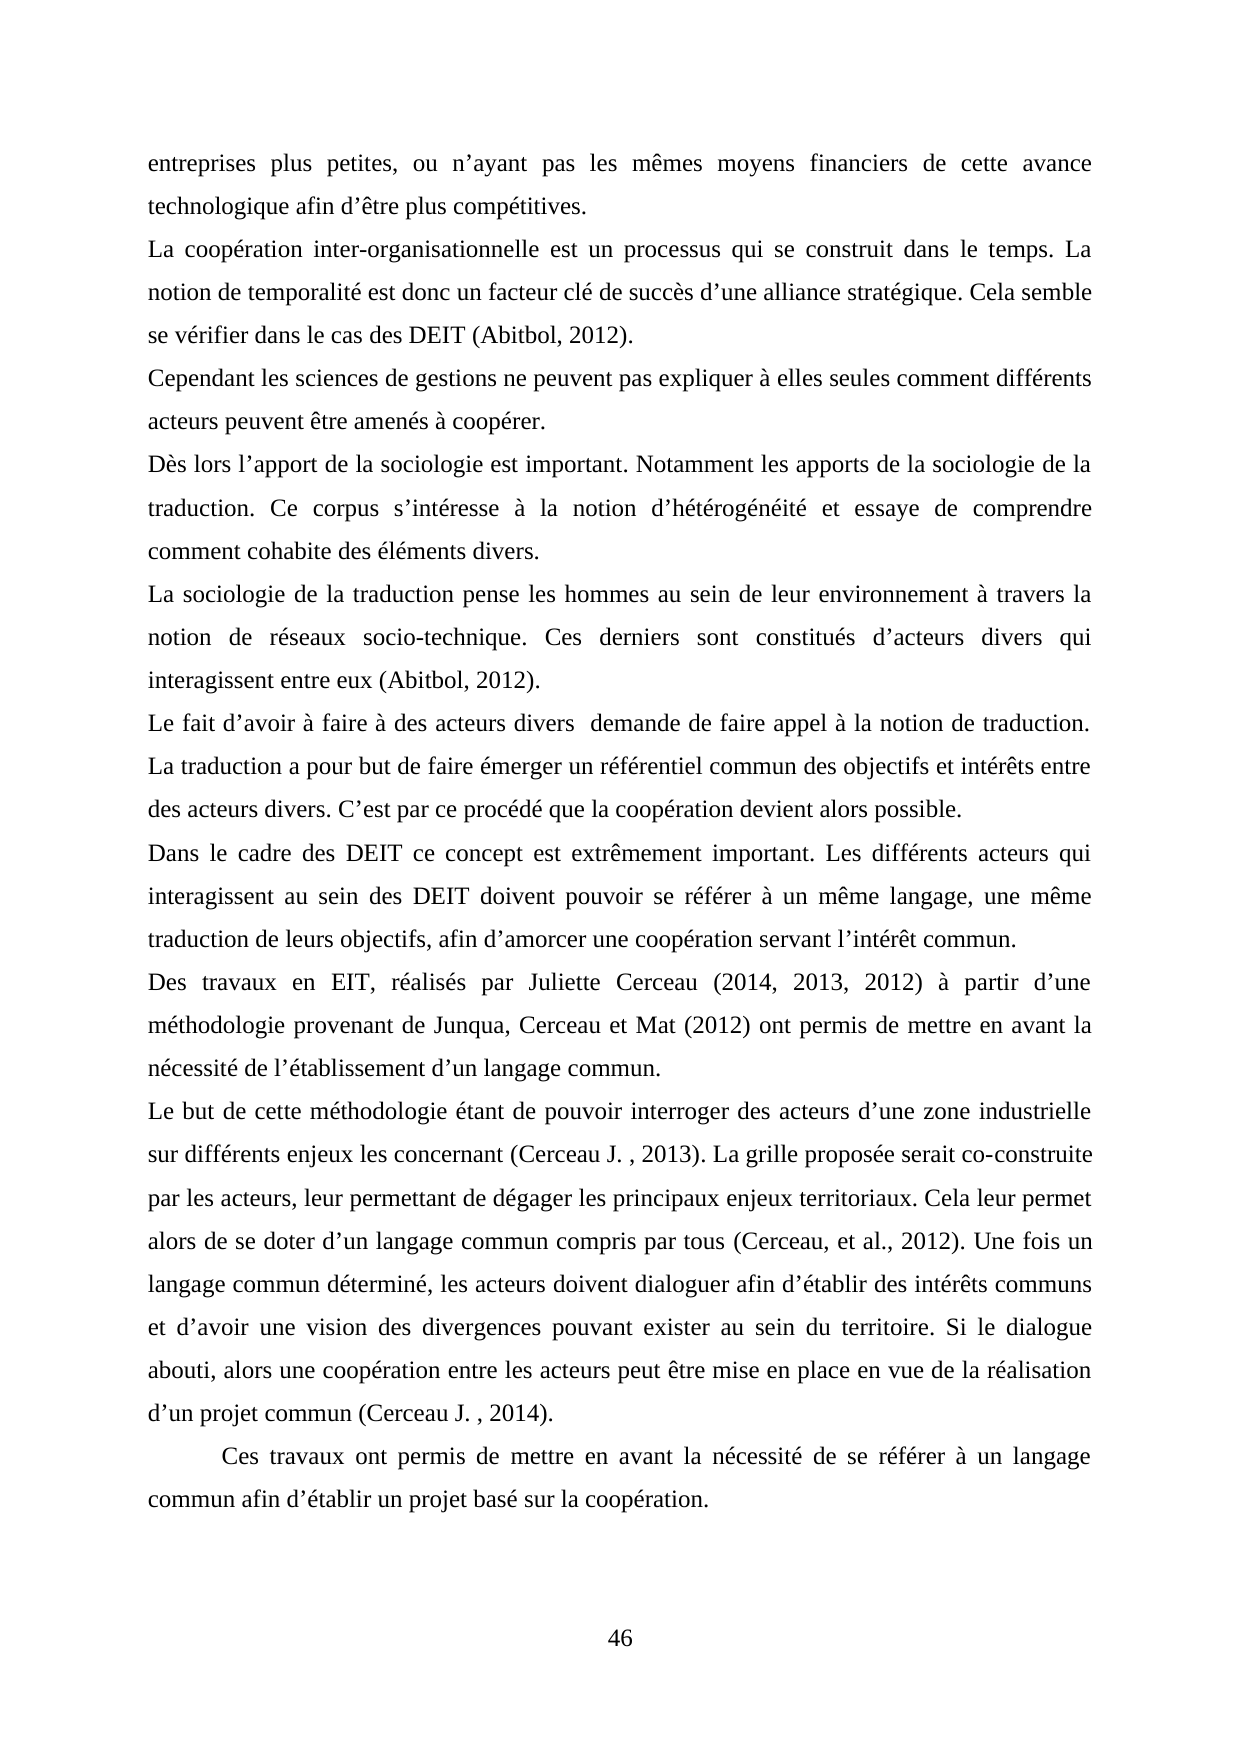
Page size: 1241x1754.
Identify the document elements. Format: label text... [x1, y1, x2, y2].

text Le but de cette méthodologie étant de pouvoir interroger des acteurs d’une zone industrielle sur différents enjeux les concernant. La grille proposée serait co-construite par les acteurs, leur permettant de dégager les principaux enjeux territoriaux. Cela leur permet alors de se doter d’un langage commun compris par tous. Une fois un langage commun déterminé, les acteurs doivent dialoguer afin d’établir des intérêts communs et d’avoir une vision des divergences pouvant exister au sein du territoire. Si le dialogue abouti, alors une coopération entre les acteurs peut être mise en place en vue de la réalisation d’un projet commun. [148, 1096, 1093, 1427]
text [148, 148, 1093, 219]
text Le fait d’avoir à faire à des acteurs divers demande de faire appel à la notion de traduction. La traduction a pour but de faire émerger un référentiel commun des objectifs et intérêts entre des acteurs divers. C’est par ce procédé que la coopération devient alors possible. [148, 708, 1093, 823]
text Des travaux en EIT, réalisés par Juliette Cerceau (2014, 2013, 2012) à partir d’une méthodologie provenant de Junqua, Cerceau et Mat (2012) ont permis de mettre en avant la nécessité de l’établissement d’un langage commun. [148, 967, 1093, 1082]
text La sociologie de la traduction pense les hommes au sein de leur environnement à travers la notion de réseaux socio-technique. Ces derniers sont constitués d’acteurs divers qui interagissent entre eux. [148, 579, 1093, 694]
text Cependant les sciences de gestions ne peuvent pas expliquer à elles seules comment différents acteurs peuvent être amenés à coopérer. [148, 363, 1093, 435]
text La coopération inter-organisationnelle est un processus qui se construit dans le temps. La notion de temporalité est donc un facteur clé de succès d’une alliance stratégique. Cela semble se vérifier dans le cas des DEIT. [148, 234, 1093, 349]
text Dès lors l’apport de la sociologie est important. Notamment les apports de la sociologie de la traduction. Ce corpus s’intéresse à la notion d’hétérogénéité et essaye de comprendre comment cohabite des éléments divers. [148, 449, 1093, 564]
list Ces travaux ont permis de mettre en avant la nécessité de se référer à un langage commun afin d’établir un projet basé sur la coopération. [148, 1441, 1093, 1513]
text Dans le cadre des DEIT ce concept est extrêmement important. Les différents acteurs qui interagissent au sein des DEIT doivent pouvoir se référer à un même langage, une même traduction de leurs objectifs, afin d’amorcer une coopération servant l’intérêt commun. [148, 838, 1093, 953]
